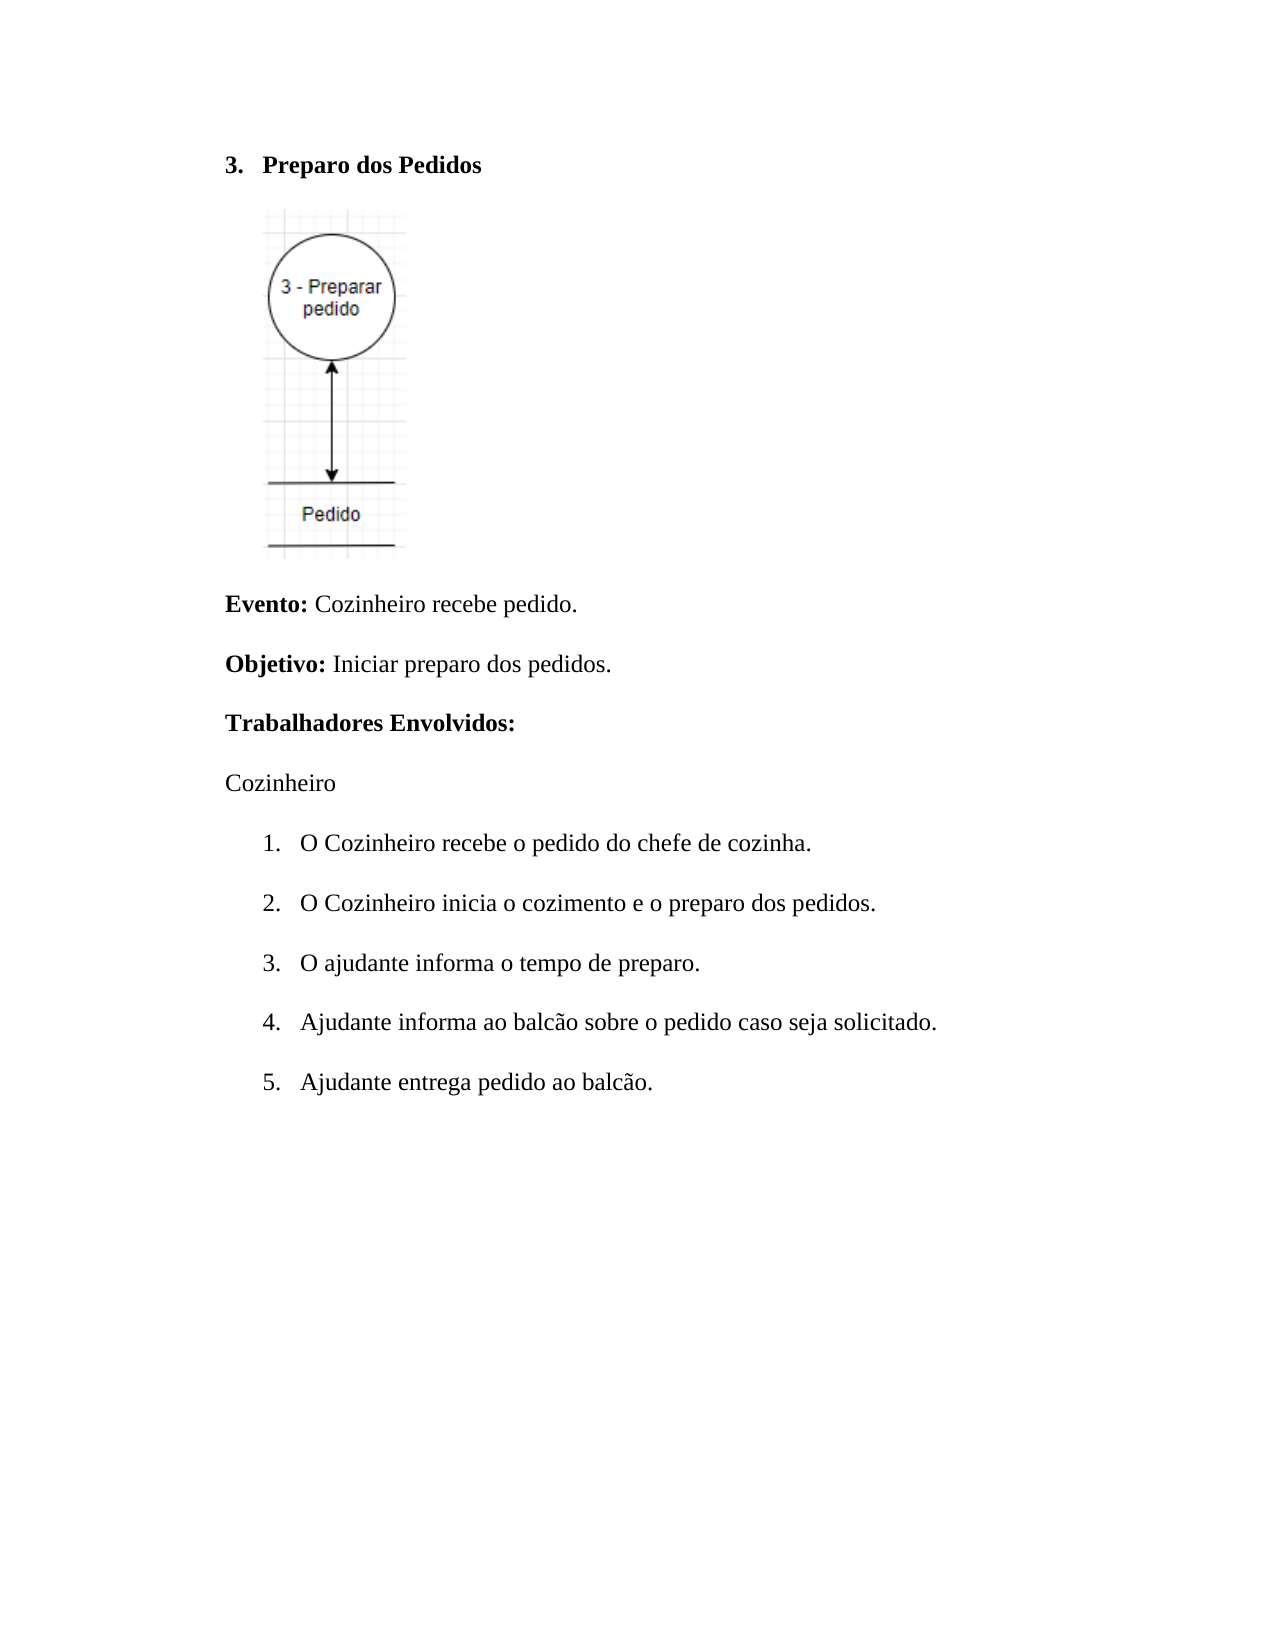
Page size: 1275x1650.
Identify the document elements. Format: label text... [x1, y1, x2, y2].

text Objetivo: Iniciar preparo dos pedidos. [150, 649, 1125, 677]
picture [262, 209, 407, 559]
list Ajudante entrega pedido ao balcão. [262, 1067, 1125, 1096]
text Evento: Cozinheiro recebe pedido. [150, 589, 1125, 618]
list O Cozinheiro recebe o pedido do chefe de cozinha. [262, 828, 1125, 857]
list O ajudante informa o tempo de preparo. [262, 948, 1125, 976]
text Trabalhadores Envolvidos: [150, 708, 1125, 737]
list Preparo dos Pedidos [225, 150, 1125, 179]
text Cozinheiro [150, 768, 1125, 797]
list O Cozinheiro inicia o cozimento e o preparo dos pedidos. [262, 888, 1125, 917]
list Ajudante informa ao balcão sobre o pedido caso seja solicitado. [262, 1007, 1125, 1036]
